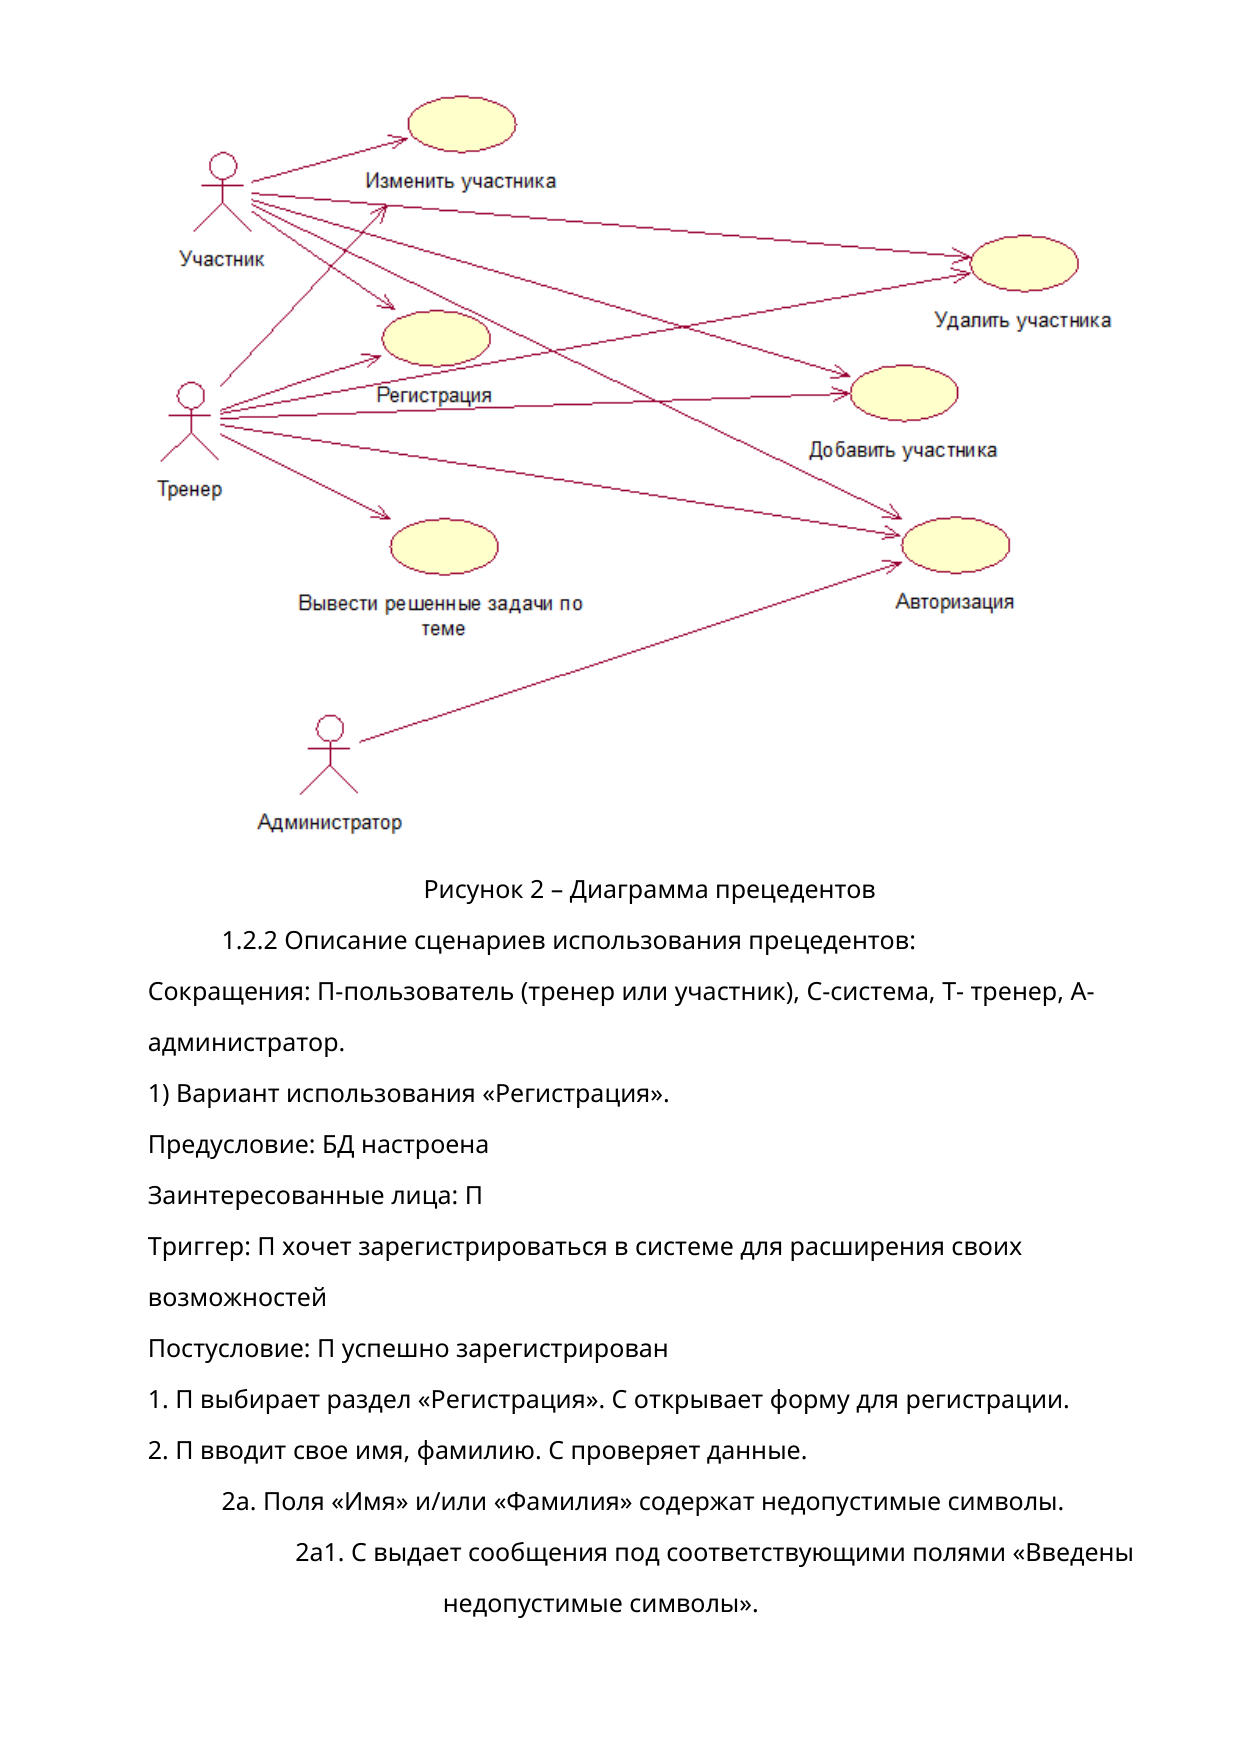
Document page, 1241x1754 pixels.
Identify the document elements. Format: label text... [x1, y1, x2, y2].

text Предусловие: БД настроена [148, 1127, 1152, 1161]
text Триггер: П хочет зарегистрироваться в системе для расширения своих возможностей [148, 1229, 1152, 1314]
text 2а1. С выдает сообщения под соответствующими полями «Введены недопустимые символы». [148, 1535, 1152, 1620]
text Постусловие: П успешно зарегистрирован [148, 1331, 1152, 1365]
text Сокращения: П-пользователь (тренер или участник), С-система, Т- тренер, А-администратор. [148, 973, 1152, 1058]
text 1.2.2 Описание сценариев использования прецедентов: [148, 922, 1152, 956]
text 1) Вариант использования «Регистрация». [148, 1076, 1152, 1109]
text 1. П выбирает раздел «Регистрация». С открывает форму для регистрации. [148, 1382, 1152, 1416]
text 2а. Поля «Имя» и/или «Фамилия» содержат недопустимые символы. [148, 1484, 1152, 1518]
picture [147, 88, 1140, 856]
text Рисунок 2 – Диаграмма прецедентов [148, 871, 1152, 905]
text 2. П вводит свое имя, фамилию. С проверяет данные. [148, 1433, 1152, 1467]
text Заинтересованные лица: П [148, 1178, 1152, 1212]
